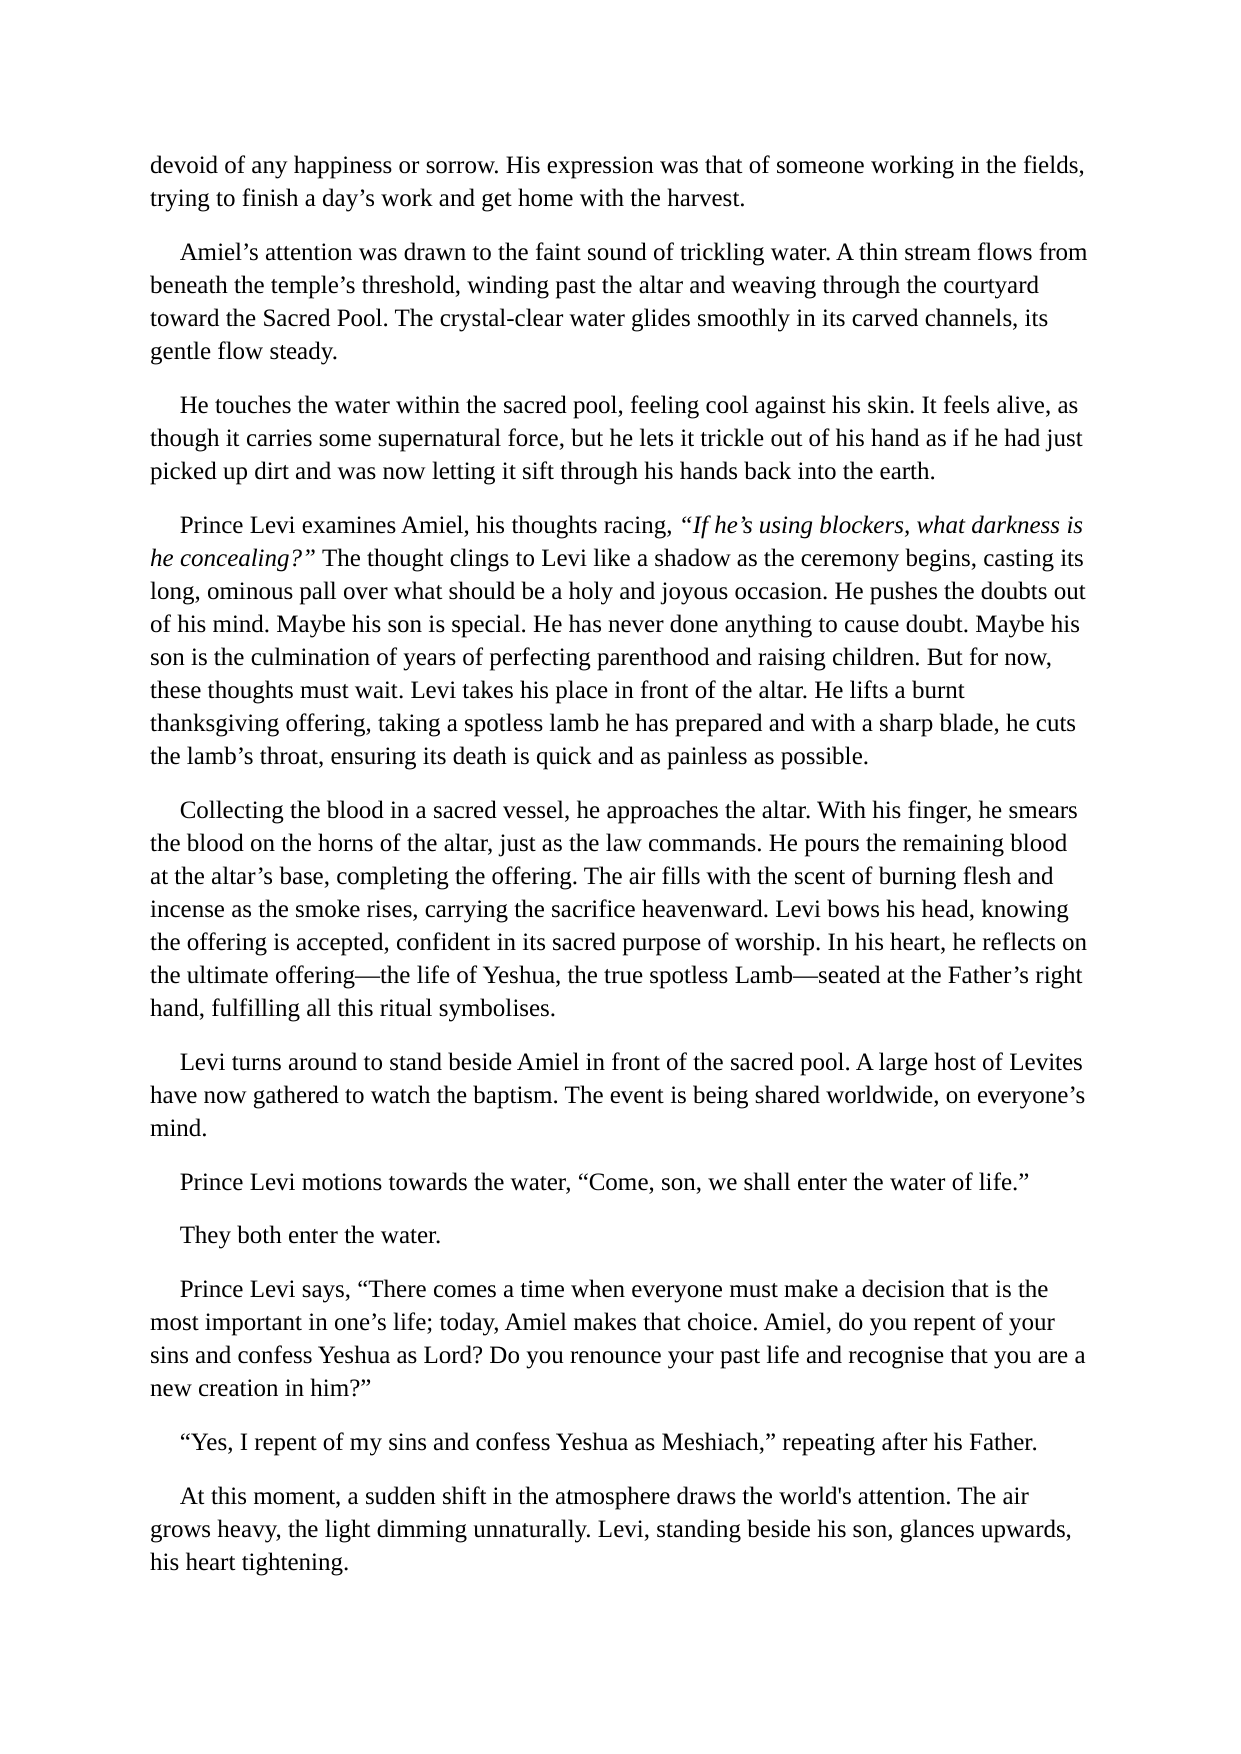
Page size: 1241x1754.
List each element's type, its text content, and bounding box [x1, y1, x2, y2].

text Prince Levi says, “There comes a time when everyone must make a decision that is the most important in one’s life; today, Amiel makes that choice. Amiel, do you repent of your sins and confess Yeshua as Lord? Do you renounce your past life and recognise that you are a new creation in him?” [150, 1274, 1090, 1402]
text Levi turns around to stand beside Amiel in front of the sacred pool. A large host of Levites have now gathered to watch the baptism. The event is being shared worldwide, on everyone’s mind. [150, 1047, 1090, 1141]
text Amiel’s attention was drawn to the faint sound of trickling water. A thin stream flows from beneath the temple’s threshold, winding past the altar and weaving through the courtyard toward the Sacred Pool. The crystal-clear water glides smoothly in its carved channels, its gentle flow steady. [150, 237, 1090, 365]
text They both enter the water. [150, 1220, 1090, 1249]
text “Yes, I repent of my sins and confess Yeshua as Meshiach,” repeating after his Father. [150, 1427, 1090, 1456]
text Prince Levi examines Amiel, his thoughts racing, “If he’s using blockers, what darkness is he concealing?” The thought clings to Levi like a shadow as the ceremony begins, casting its long, ominous pall over what should be a holy and joyous occasion. He pushes the doubts out of his mind. Maybe his son is special. He has never done anything to cause doubt. Maybe his son is the culmination of years of perfecting parenthood and raising children. But for now, these thoughts must wait. Levi takes his place in front of the altar. He lifts a burnt thanksgiving offering, taking a spotless lamb he has prepared and with a sharp blade, he cuts the lamb’s throat, ensuring its death is quick and as painless as possible. [150, 510, 1090, 769]
text He touches the water within the sacred pool, feeling cool against his skin. It feels alive, as though it carries some supernatural force, but he lets it trickle out of his hand as if he had just picked up dirt and was now letting it sift through his hands back into the earth. [150, 390, 1090, 484]
text Prince Levi motions towards the water, “Come, son, we shall enter the water of life.” [150, 1167, 1090, 1195]
text At this moment, a sudden shift in the atmosphere draws the world's attention. The air grows heavy, the light dimming unnaturally. Levi, standing beside his son, glances upwards, his heart tightening. [150, 1481, 1090, 1576]
text Collecting the blood in a sacred vessel, he approaches the altar. With his finger, he smears the blood on the horns of the altar, just as the law commands. He pours the remaining blood at the altar’s base, completing the offering. The air fills with the scent of burning flesh and incense as the smoke rises, carrying the sacrifice heavenward. Levi bows his head, knowing the offering is accepted, confident in its sacred purpose of worship. In his heart, he reflects on the ultimate offering—the life of Yeshua, the true spotless Lamb—seated at the Father’s right hand, fulfilling all this ritual symbolises. [150, 795, 1090, 1022]
